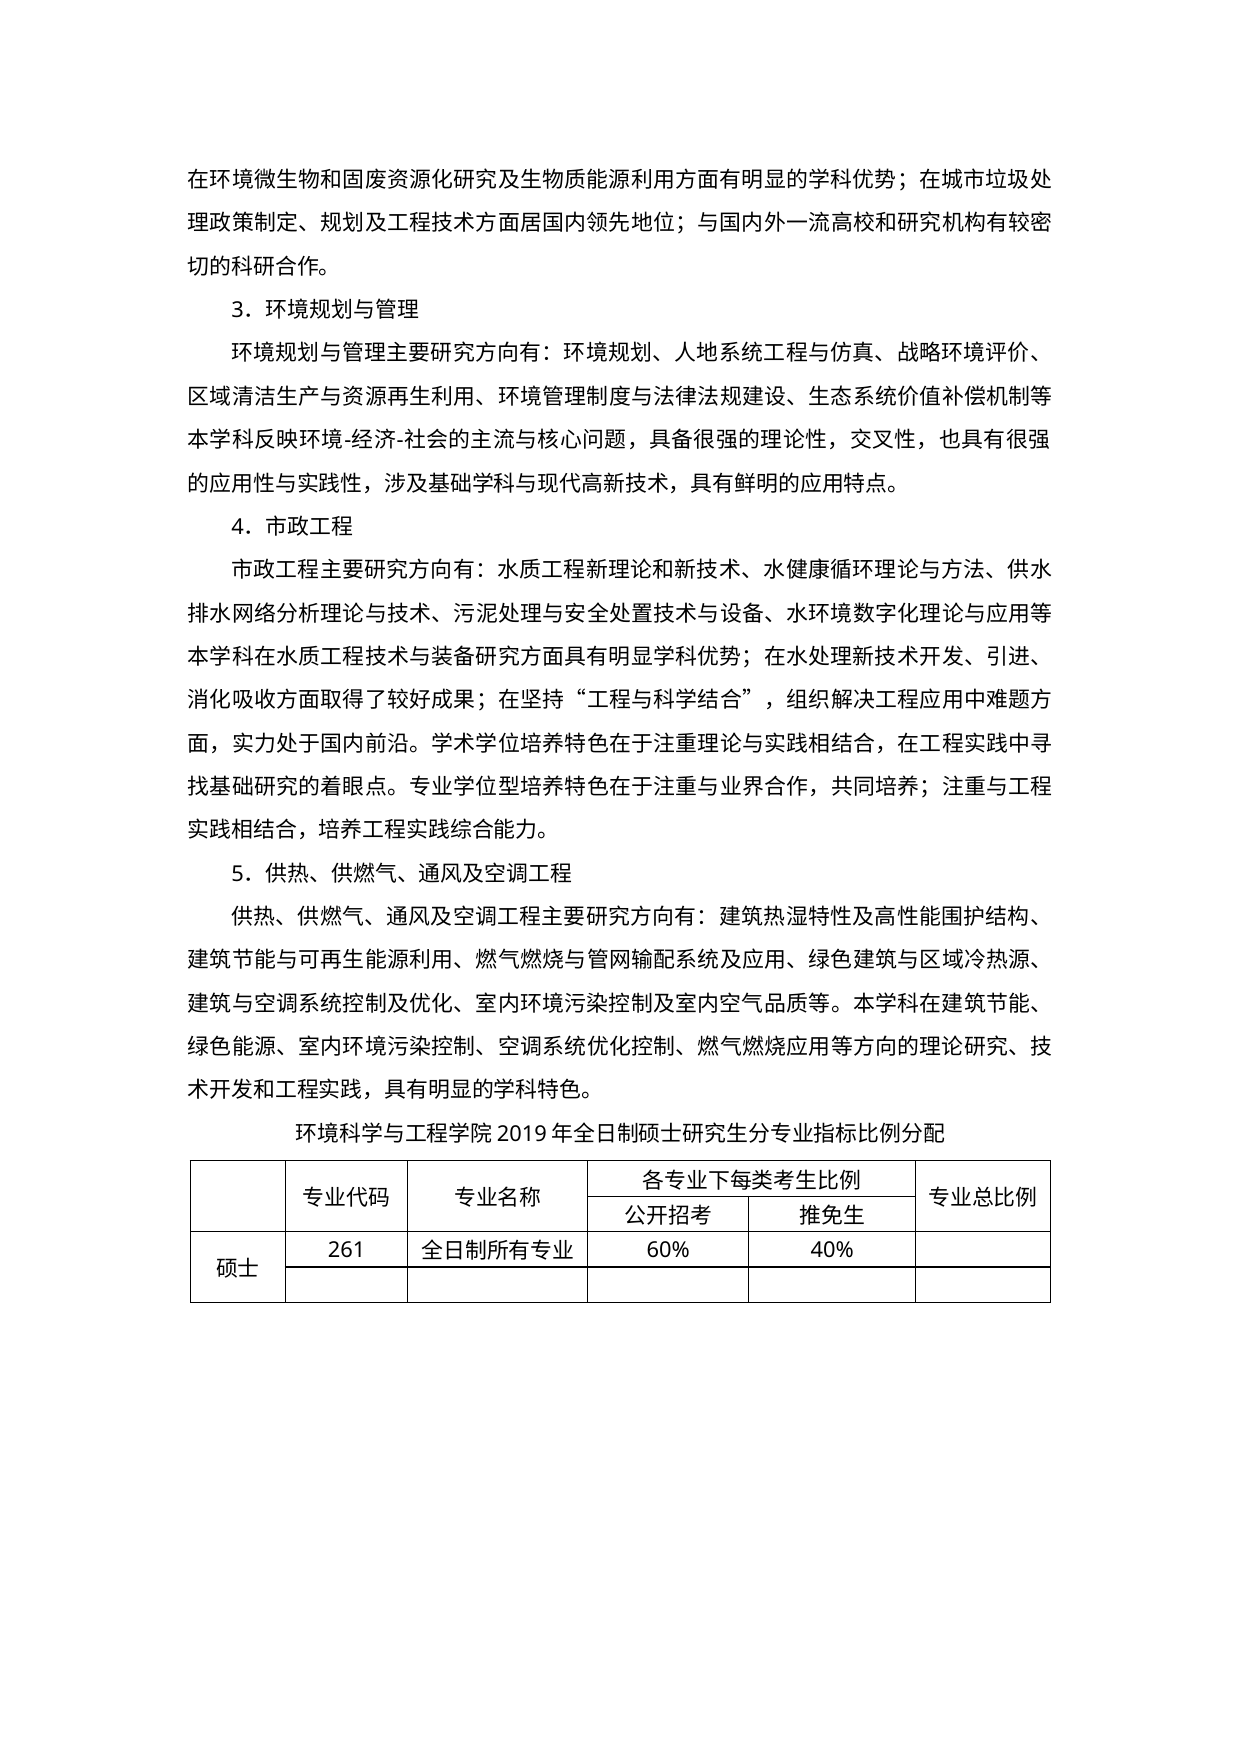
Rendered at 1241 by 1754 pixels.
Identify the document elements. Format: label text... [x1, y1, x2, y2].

table_cell 公开招考 [588, 1197, 748, 1231]
table_header 专业名称 [408, 1161, 587, 1231]
table_cell 40% [749, 1232, 915, 1266]
table_cell [286, 1268, 407, 1302]
table_cell [916, 1268, 1050, 1302]
table_cell 60% [588, 1232, 748, 1266]
table_header 专业总比例 [916, 1161, 1050, 1231]
text 环境规划与管理主要研究方向有：环境规划、人地系统工程与仿真、战略环境评价、区域清洁生产与资源再生利用、环境管理制度与法律法规建设、生态系统价值补偿机制等。本学科反映环境-经济-社会的主流与核心问题，具备很强的理论性，交叉性，也具有很强的应用性与实践性，涉及基础学科与现代高新技术，具有鲜明的应用特点。 [187, 335, 1053, 497]
table_cell 硕士 [191, 1232, 285, 1302]
text 4．市政工程 [187, 509, 1053, 541]
table_cell [916, 1232, 1050, 1266]
table_cell 推免生 [749, 1197, 915, 1231]
table_cell [749, 1268, 915, 1302]
text 3．环境规划与管理 [187, 292, 1053, 324]
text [187, 162, 1053, 280]
table_header 各专业下每类考生比例 [588, 1161, 915, 1196]
text 环境科学与工程学院2019年全日制硕士研究生分专业指标比例分配 [187, 1116, 1053, 1147]
table_cell 全日制所有专业 [408, 1232, 587, 1266]
table_header 专业代码 [286, 1161, 407, 1231]
table_header [191, 1161, 285, 1231]
text 供热、供燃气、通风及空调工程主要研究方向有：建筑热湿特性及高性能围护结构、建筑节能与可再生能源利用、燃气燃烧与管网输配系统及应用、绿色建筑与区域冷热源、建筑与空调系统控制及优化、室内环境污染控制及室内空气品质等。本学科在建筑节能、绿色能源、室内环境污染控制、空调系统优化控制、燃气燃烧应用等方向的理论研究、技术开发和工程实践，具有明显的学科特色。 [187, 899, 1053, 1104]
table_cell 261 [286, 1232, 407, 1266]
table_cell [408, 1268, 587, 1302]
text 市政工程主要研究方向有：水质工程新理论和新技术、水健康循环理论与方法、供水排水网络分析理论与技术、污泥处理与安全处置技术与设备、水环境数字化理论与应用等。本学科在水质工程技术与装备研究方面具有明显学科优势；在水处理新技术开发、引进、消化吸收方面取得了较好成果；在坚持“工程与科学结合”，组织解决工程应用中难题方面，实力处于国内前沿。学术学位培养特色在于注重理论与实践相结合，在工程实践中寻找基础研究的着眼点。专业学位型培养特色在于注重与业界合作，共同培养；注重与工程实践相结合，培养工程实践综合能力。 [187, 552, 1053, 844]
table_cell [588, 1268, 748, 1302]
text 5．供热、供燃气、通风及空调工程 [187, 856, 1053, 887]
